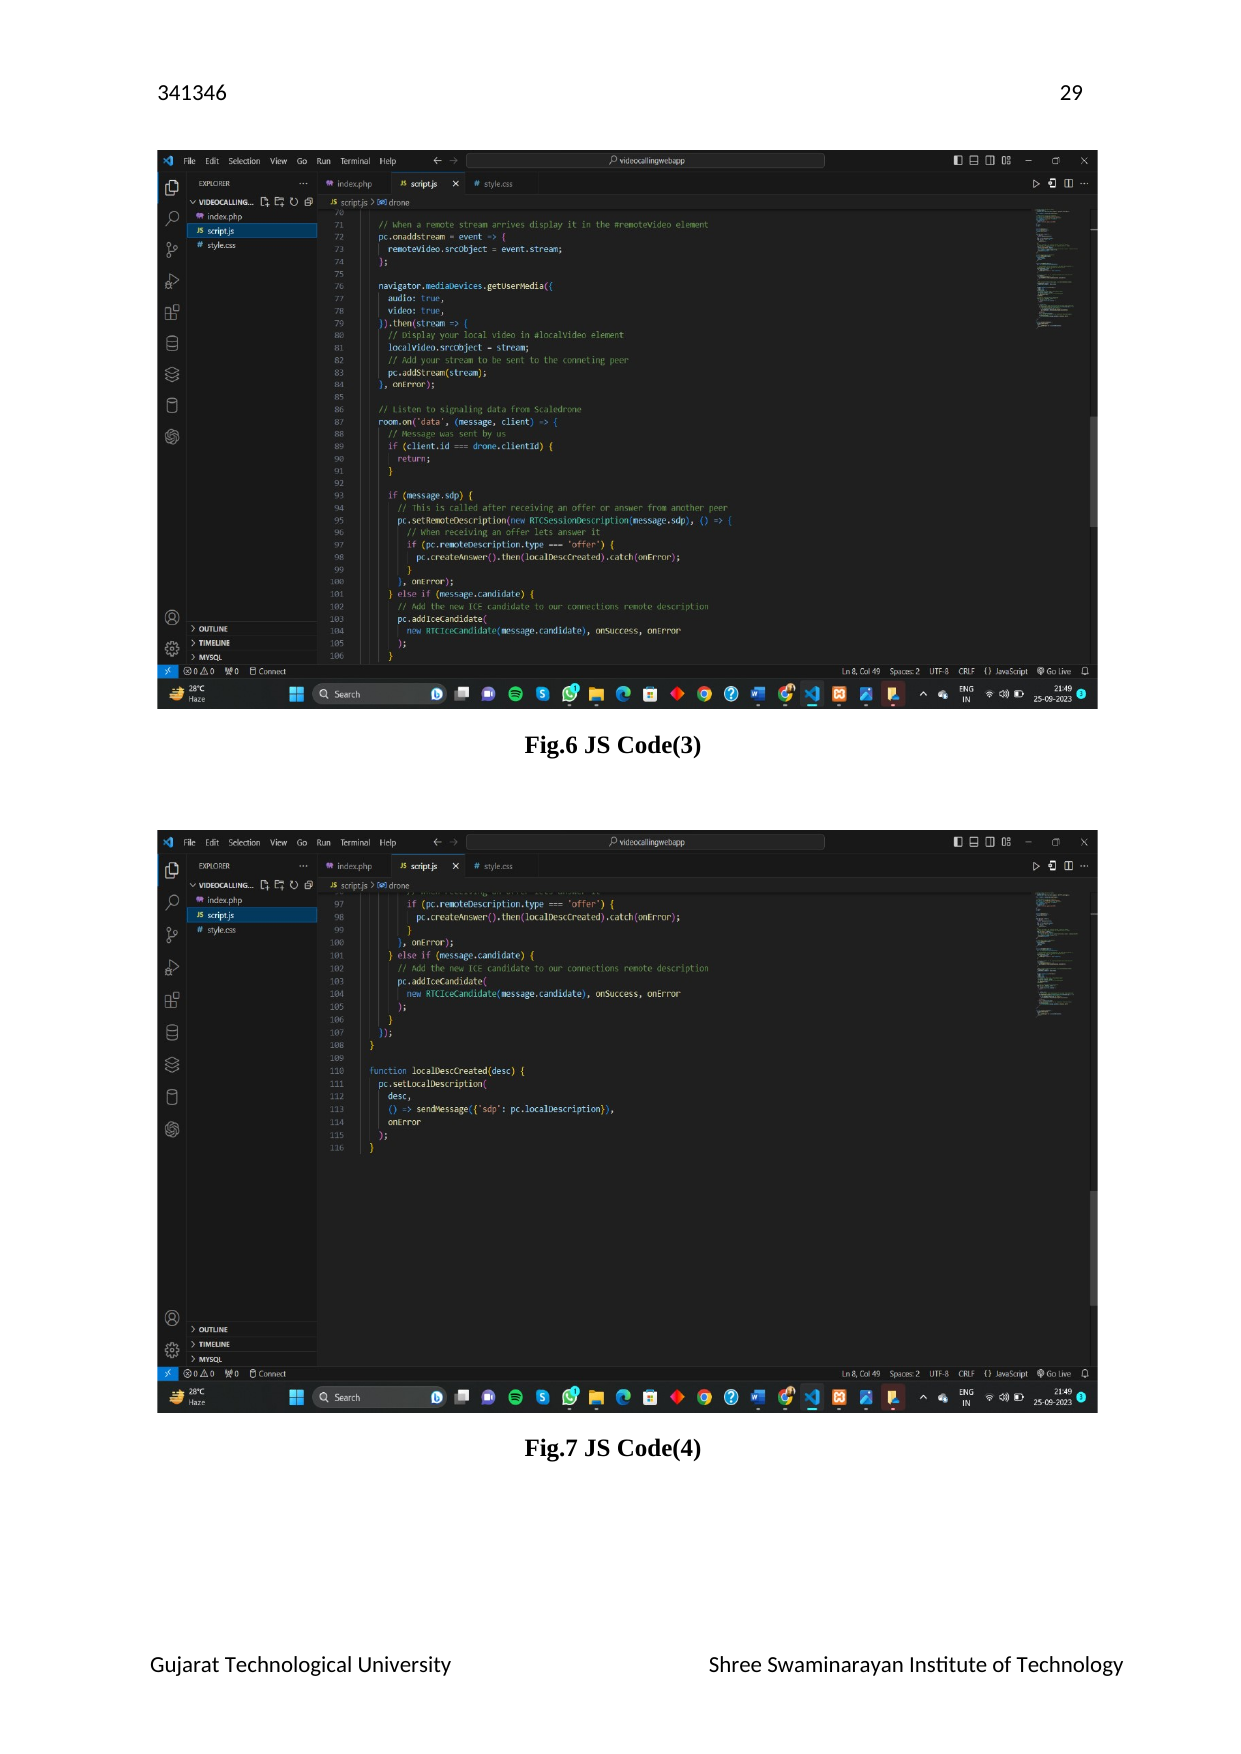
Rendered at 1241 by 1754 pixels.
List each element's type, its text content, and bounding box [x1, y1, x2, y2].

picture [157, 830, 1098, 1413]
text Fig.6 JS Code(3) [524, 730, 1161, 758]
picture [157, 150, 1098, 709]
text Fig.7 JS Code(4) [524, 1433, 1161, 1462]
